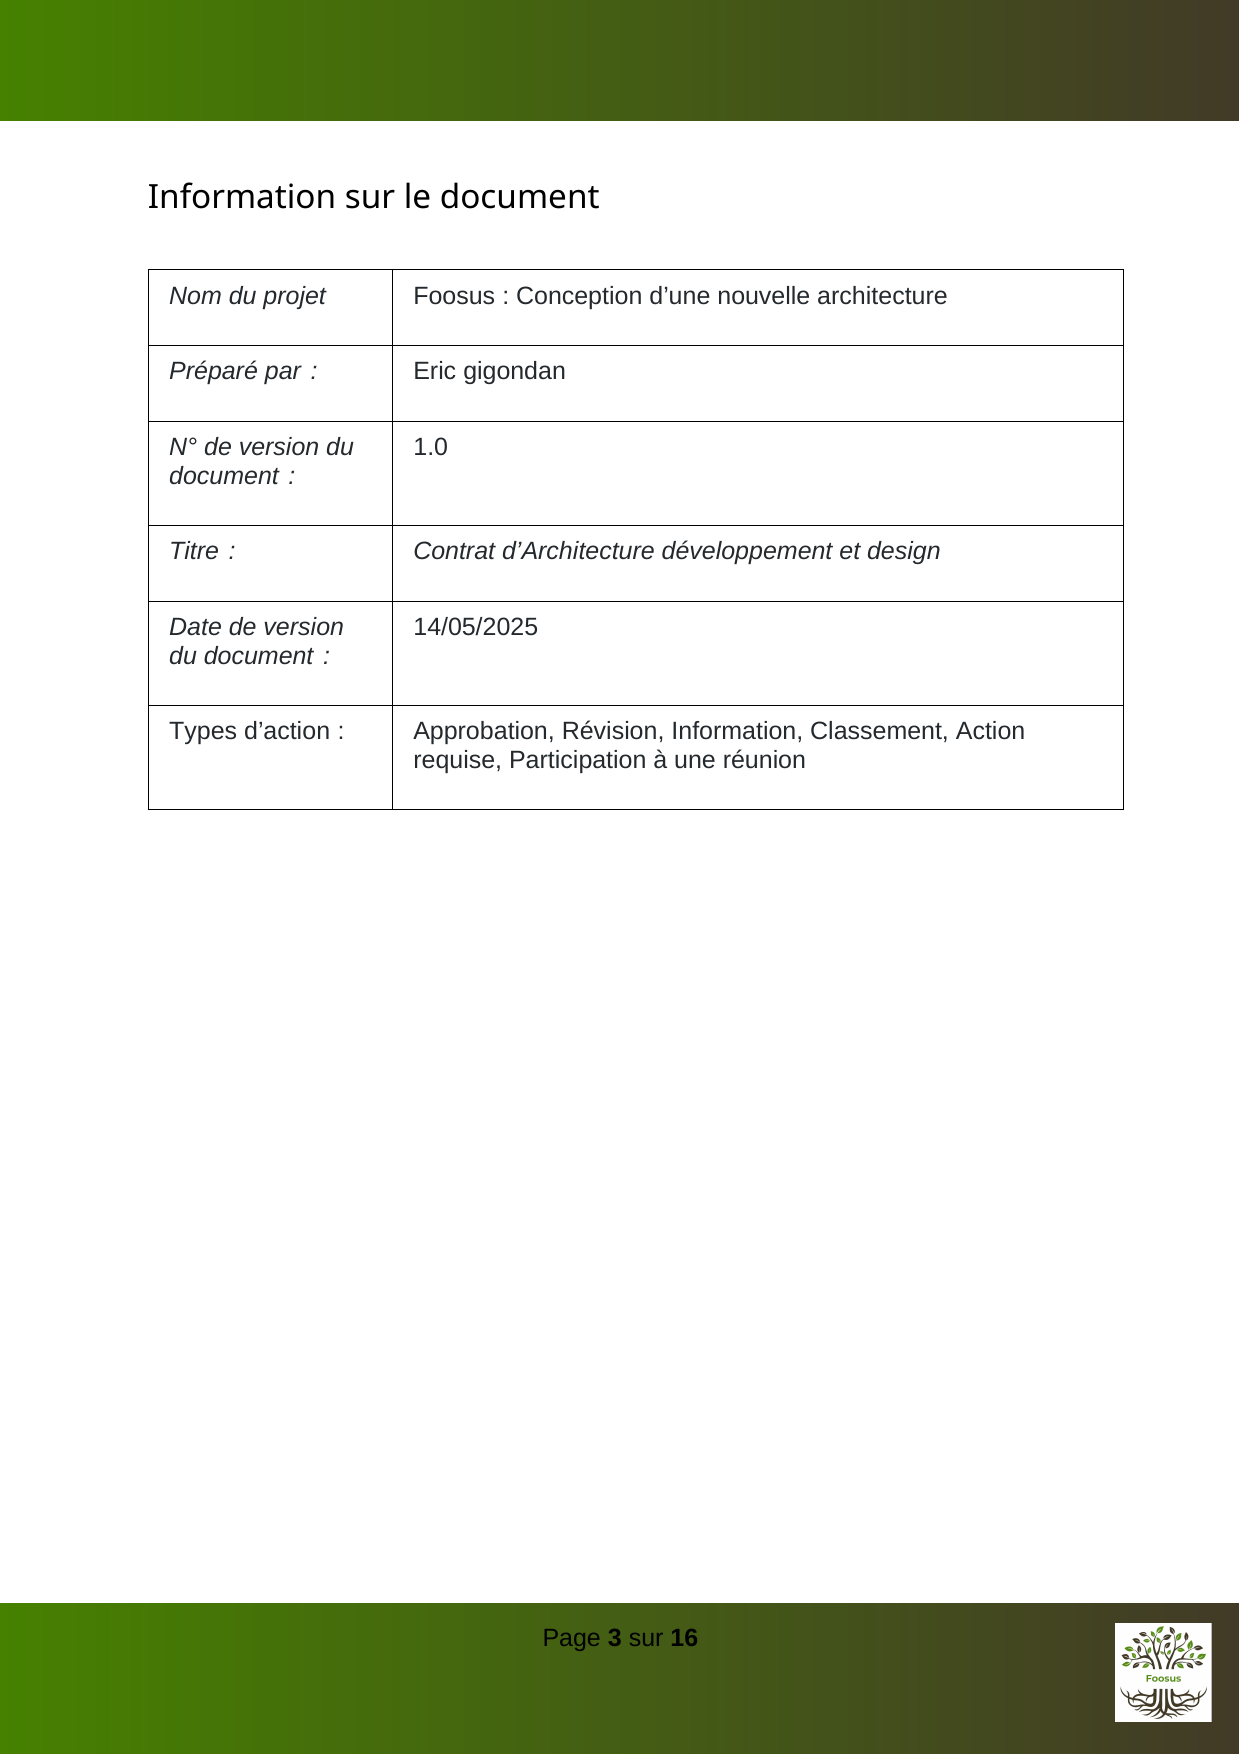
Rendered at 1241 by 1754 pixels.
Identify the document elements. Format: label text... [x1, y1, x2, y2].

table_cell 14/05/2025 [393, 602, 1123, 705]
table_cell Titre : [149, 526, 392, 601]
table_cell Approbation, Révision, Information, Classement, Action requise, Participation à une réunion [393, 706, 1123, 809]
table_cell N° de version du document : [149, 422, 392, 525]
subtitle Information sur le document [148, 173, 1093, 218]
table_cell Préparé par : [149, 346, 392, 421]
table_header Nom du projet [149, 270, 392, 345]
table_cell Eric gigondan [393, 346, 1123, 421]
table_header Foosus : Conception d’une nouvelle architecture [393, 270, 1123, 345]
table_cell Contrat d’Architecture développement et design [393, 526, 1123, 601]
table_cell Date de version du document : [149, 602, 392, 705]
picture [1115, 1623, 1212, 1722]
table_cell 1.0 [393, 422, 1123, 525]
table_cell Types d’action : [149, 706, 392, 809]
